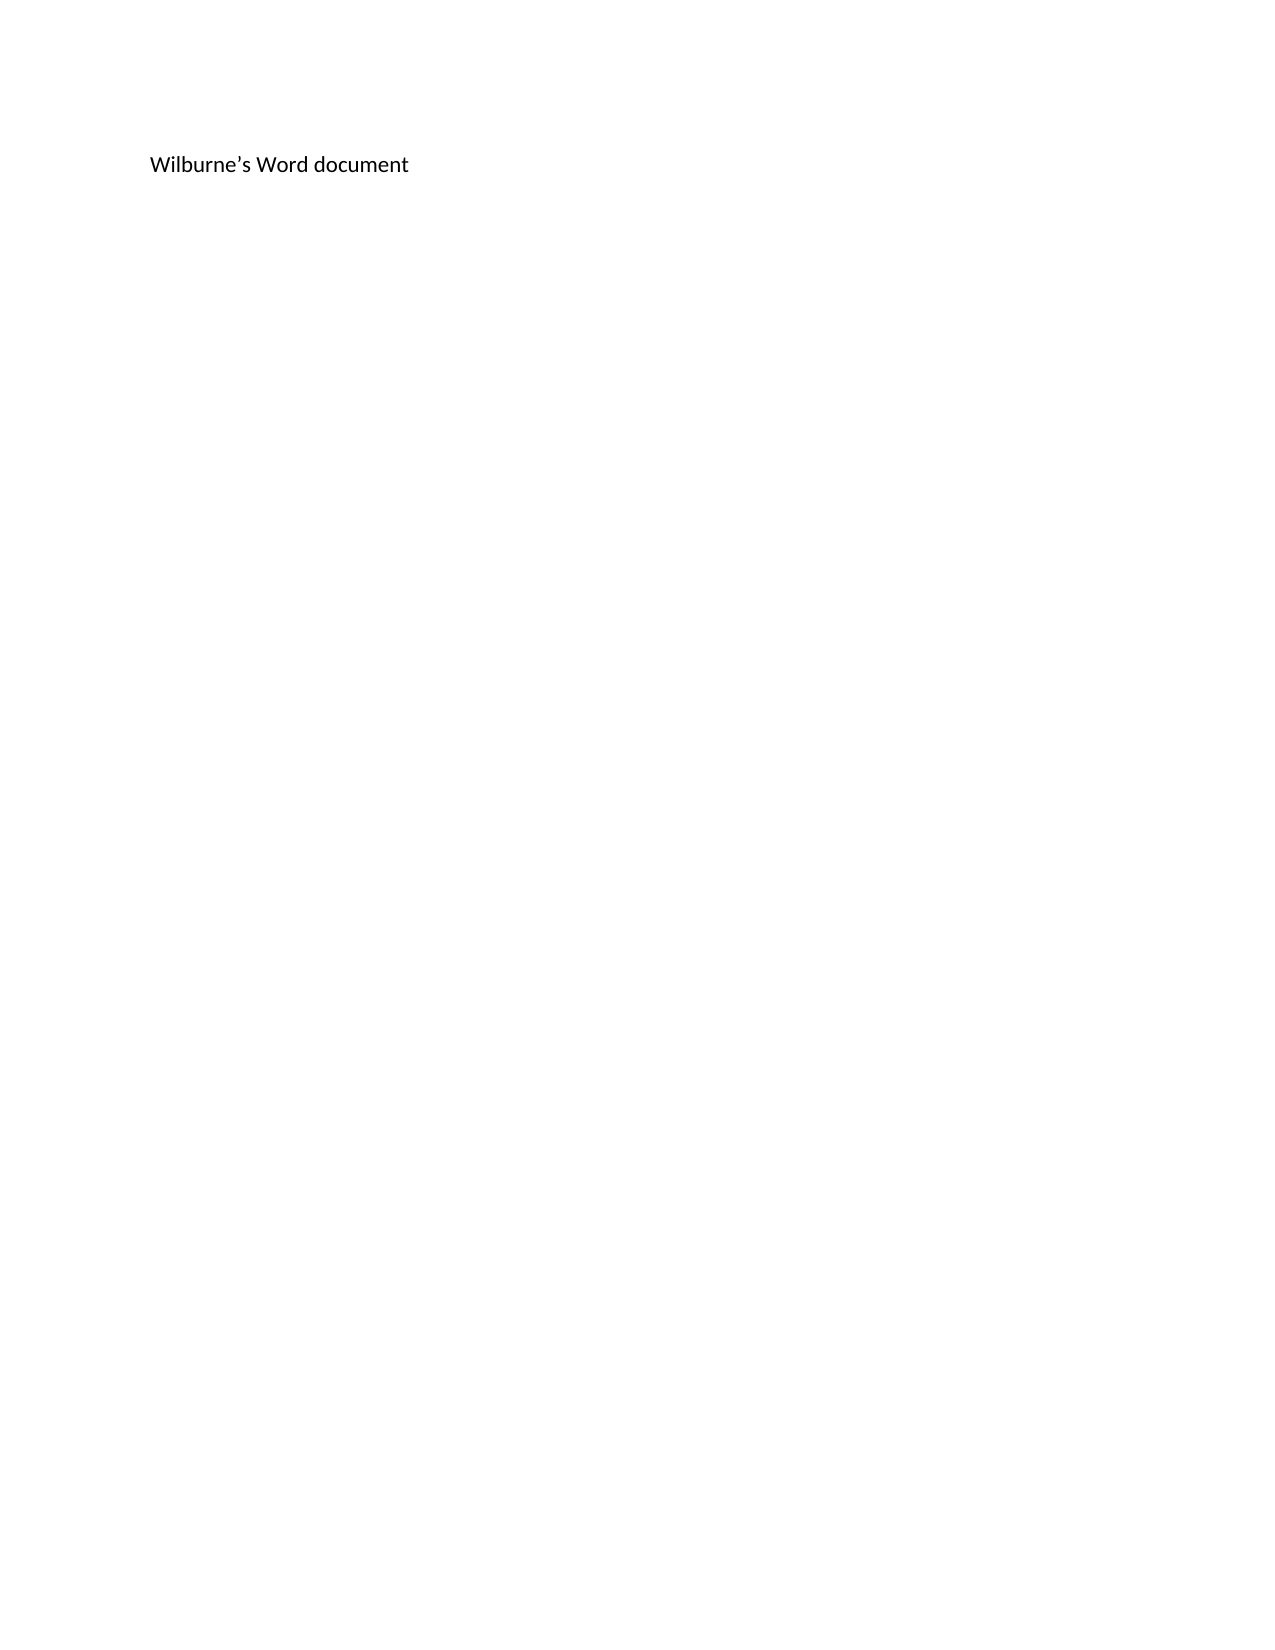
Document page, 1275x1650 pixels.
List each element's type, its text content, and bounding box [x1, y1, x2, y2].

text Wilburne’s Word document [150, 150, 1125, 178]
